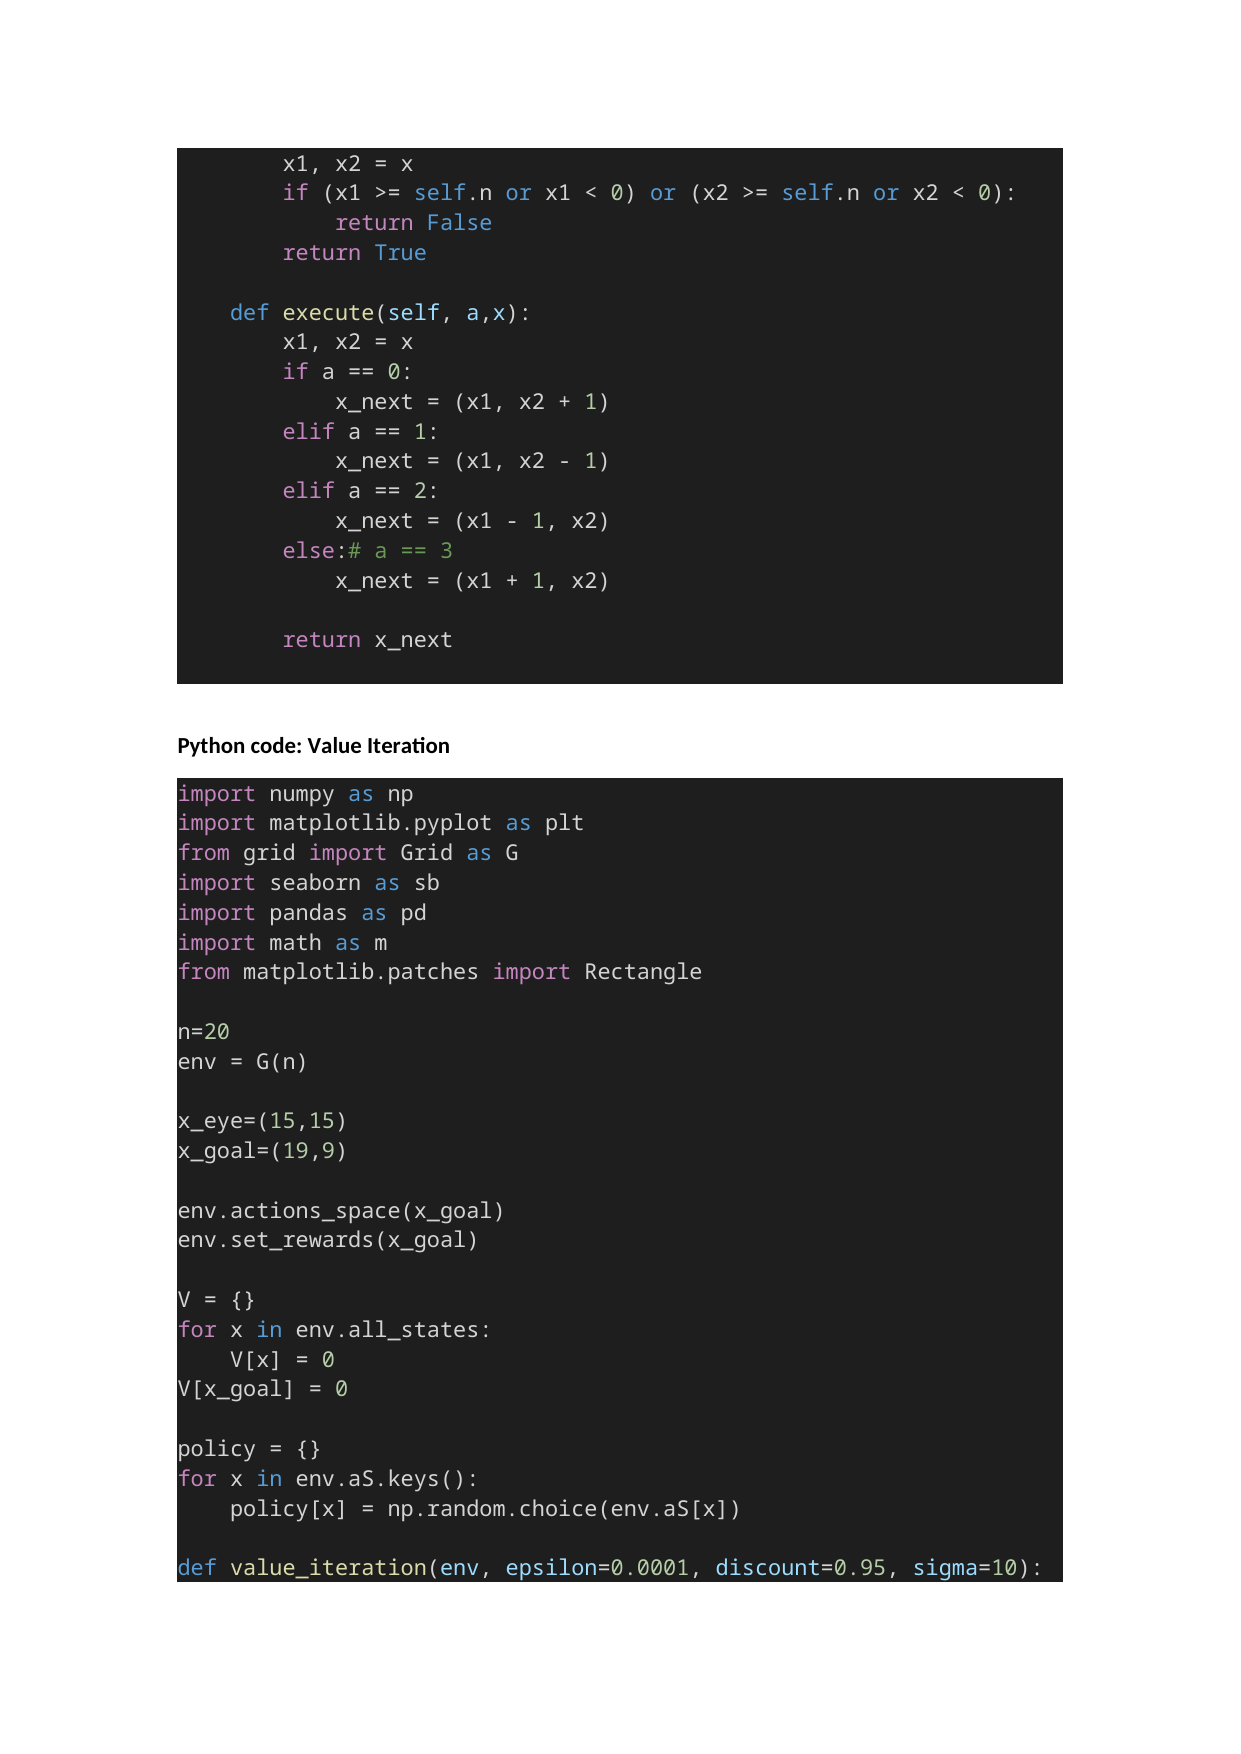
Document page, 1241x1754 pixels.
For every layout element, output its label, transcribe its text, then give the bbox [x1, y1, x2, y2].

text x1, x2 = x [177, 326, 1063, 356]
text return False [177, 207, 1063, 237]
text V = {} [177, 1284, 1063, 1314]
text policy = {} [177, 1433, 1063, 1463]
text for x in env.all_states: [177, 1314, 1063, 1344]
text x_next = (x1 - 1, x2) [177, 505, 1063, 535]
text env = G(n) [177, 1046, 1063, 1076]
text x_goal=(19,9) [177, 1135, 1063, 1165]
text x_eye=(15,15) [177, 1105, 1063, 1135]
text x_next = (x1 + 1, x2) [177, 565, 1063, 594]
text for x in env.aS.keys(): [177, 1463, 1063, 1493]
text else:# a == 3 [177, 535, 1063, 565]
text elif a == 2: [177, 475, 1063, 505]
text return True [177, 237, 1063, 267]
text x_next = (x1, x2 + 1) [177, 386, 1063, 416]
text from matplotlib.patches import Rectangle [177, 956, 1063, 986]
text env.set_rewards(x_goal) [177, 1224, 1063, 1254]
text n=20 [177, 1016, 1063, 1046]
text elif a == 1: [177, 416, 1063, 446]
text import numpy as np [177, 778, 1063, 807]
text return x_next [177, 624, 1063, 654]
text V[x_goal] = 0 [177, 1373, 1063, 1403]
text import math as m [177, 927, 1063, 956]
text x1, x2 = x [177, 148, 1063, 177]
text if (x1 >= self.n or x1 < 0) or (x2 >= self.n or x2 < 0): [177, 177, 1063, 207]
text if a == 0: [177, 356, 1063, 386]
text def execute(self, a,x): [177, 297, 1063, 326]
text import matplotlib.pyplot as plt [177, 807, 1063, 837]
text env.actions_space(x_goal) [177, 1195, 1063, 1224]
text V[x] = 0 [177, 1344, 1063, 1373]
text policy[x] = np.random.choice(env.aS[x]) [177, 1493, 1063, 1522]
text from grid import Grid as G [177, 837, 1063, 867]
text x_next = (x1, x2 - 1) [177, 446, 1063, 475]
text import pandas as pd [177, 897, 1063, 927]
text def value_iteration(env, epsilon=0.0001, discount=0.95, sigma=10): [177, 1552, 1063, 1582]
text import seaborn as sb [177, 867, 1063, 897]
text Python code: Value Iteration [177, 731, 1063, 759]
